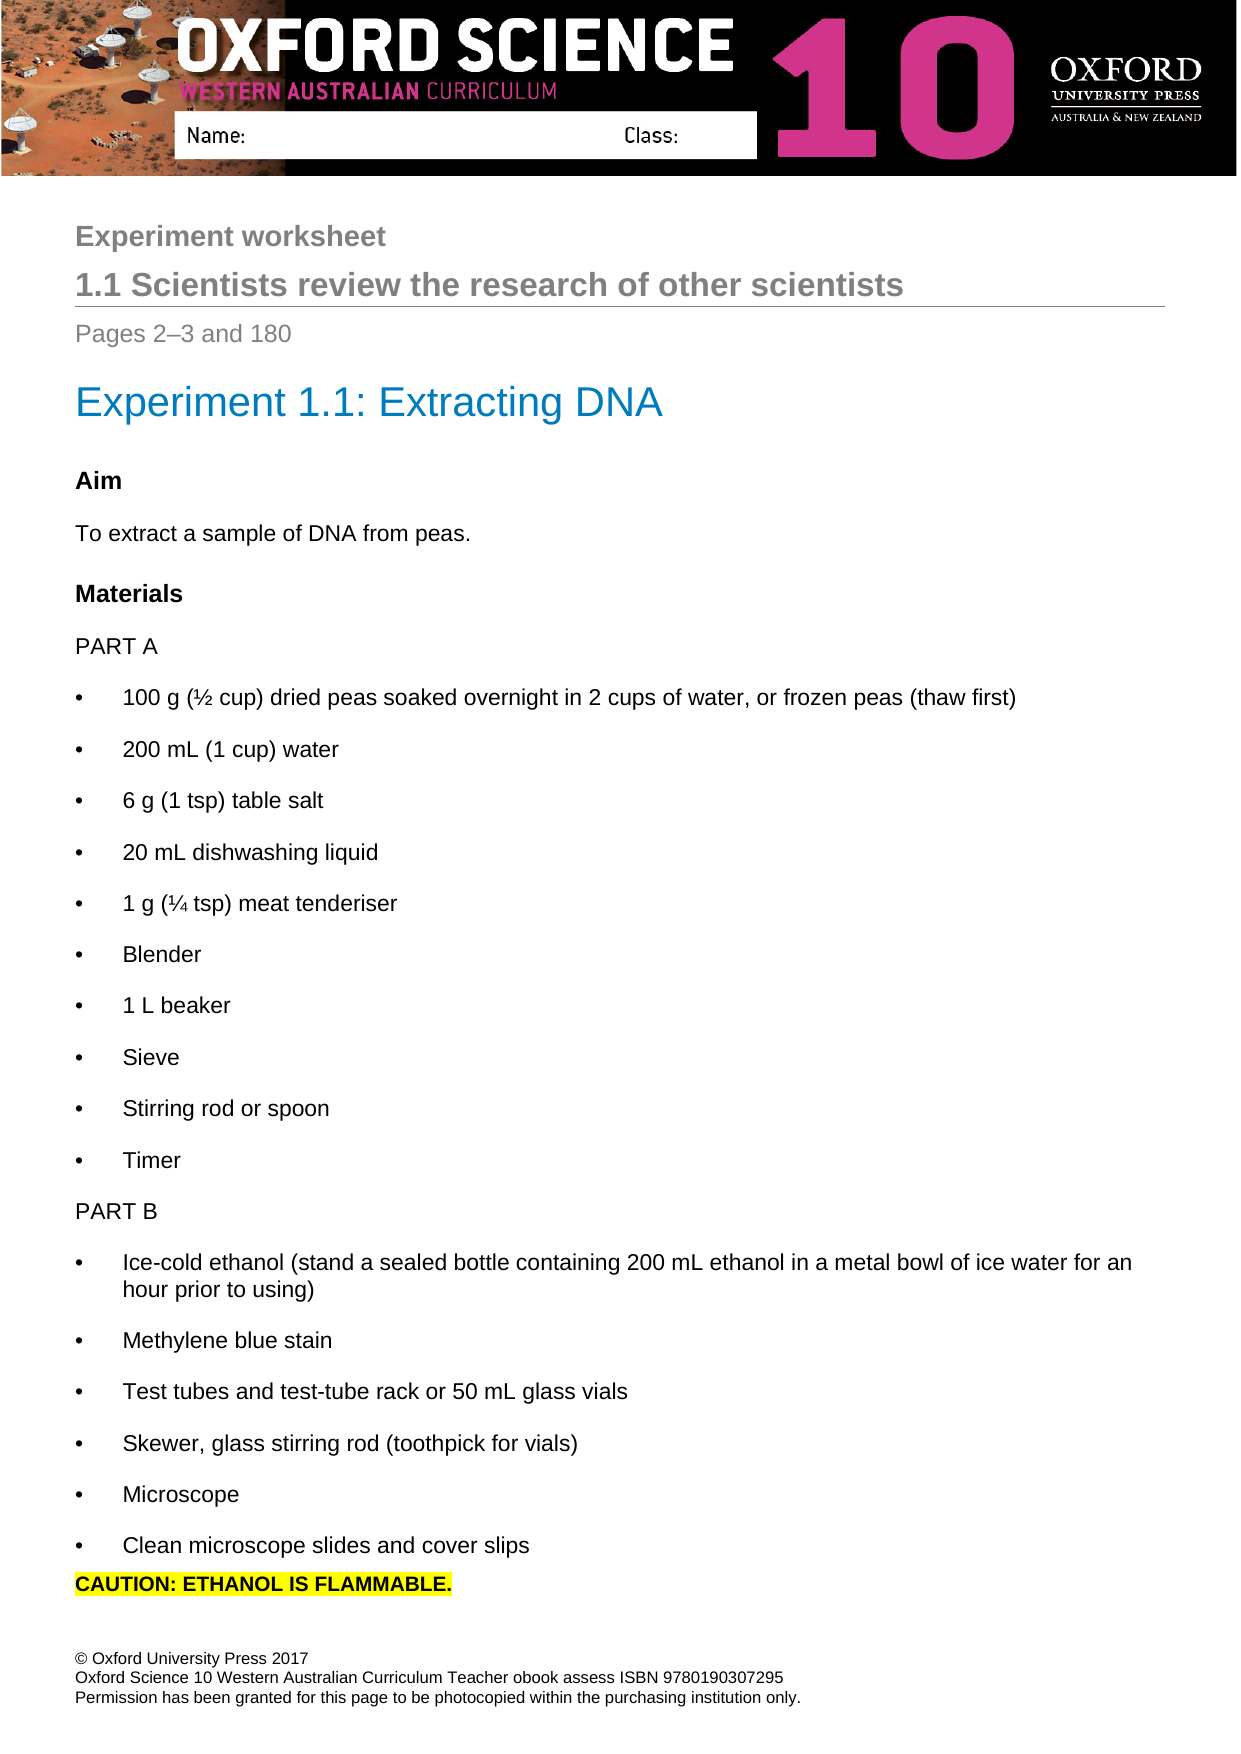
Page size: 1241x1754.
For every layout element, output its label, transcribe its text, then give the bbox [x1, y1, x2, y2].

text Pages 2–3 and 180 [75, 319, 1165, 348]
list • 6 g (1 tsp) table salt [75, 787, 1165, 813]
list • Microscope [75, 1481, 1165, 1507]
text Experiment worksheet [75, 219, 1165, 253]
list • Clean microscope slides and cover slips [75, 1532, 1165, 1559]
list • 200 mL (1 cup) water [75, 736, 1165, 762]
text PART B [75, 1198, 1165, 1224]
picture [0, 0, 1236, 175]
text Materials [75, 579, 1165, 608]
text Aim [75, 466, 1165, 494]
list • 1 g (¼ tsp) meat tenderiser [75, 890, 1165, 916]
list • 1 L beaker [75, 992, 1165, 1019]
text CAUTION: ETHANOL IS FLAMMABLE. [75, 1571, 1165, 1596]
list • Timer [75, 1147, 1165, 1173]
list • Blender [75, 941, 1165, 967]
text To extract a sample of DNA from peas. [75, 519, 1165, 546]
list • Skewer, glass stirring rod (toothpick for vials) [75, 1430, 1165, 1456]
list • 20 mL dishwashing liquid [75, 838, 1165, 865]
text Experiment 1.1: Extracting DNA [75, 377, 1165, 425]
list • Sieve [75, 1044, 1165, 1070]
text PART A [75, 633, 1165, 659]
list • 100 g (½ cup) dried peas soaked overnight in 2 cups of water, or frozen peas (thaw first) [75, 684, 1165, 711]
list • Methylene blue stain [75, 1327, 1165, 1353]
list • Stirring rod or spoon [75, 1095, 1165, 1122]
list • Ice-cold ethanol (stand a sealed bottle containing 200 mL ethanol in a metal bowl of ice water for an hour prior to using) [75, 1249, 1165, 1302]
text 1.1 Scientists review the research of other scientists [75, 265, 1165, 306]
list • Test tubes and test-tube rack or 50 mL glass vials [75, 1378, 1165, 1405]
